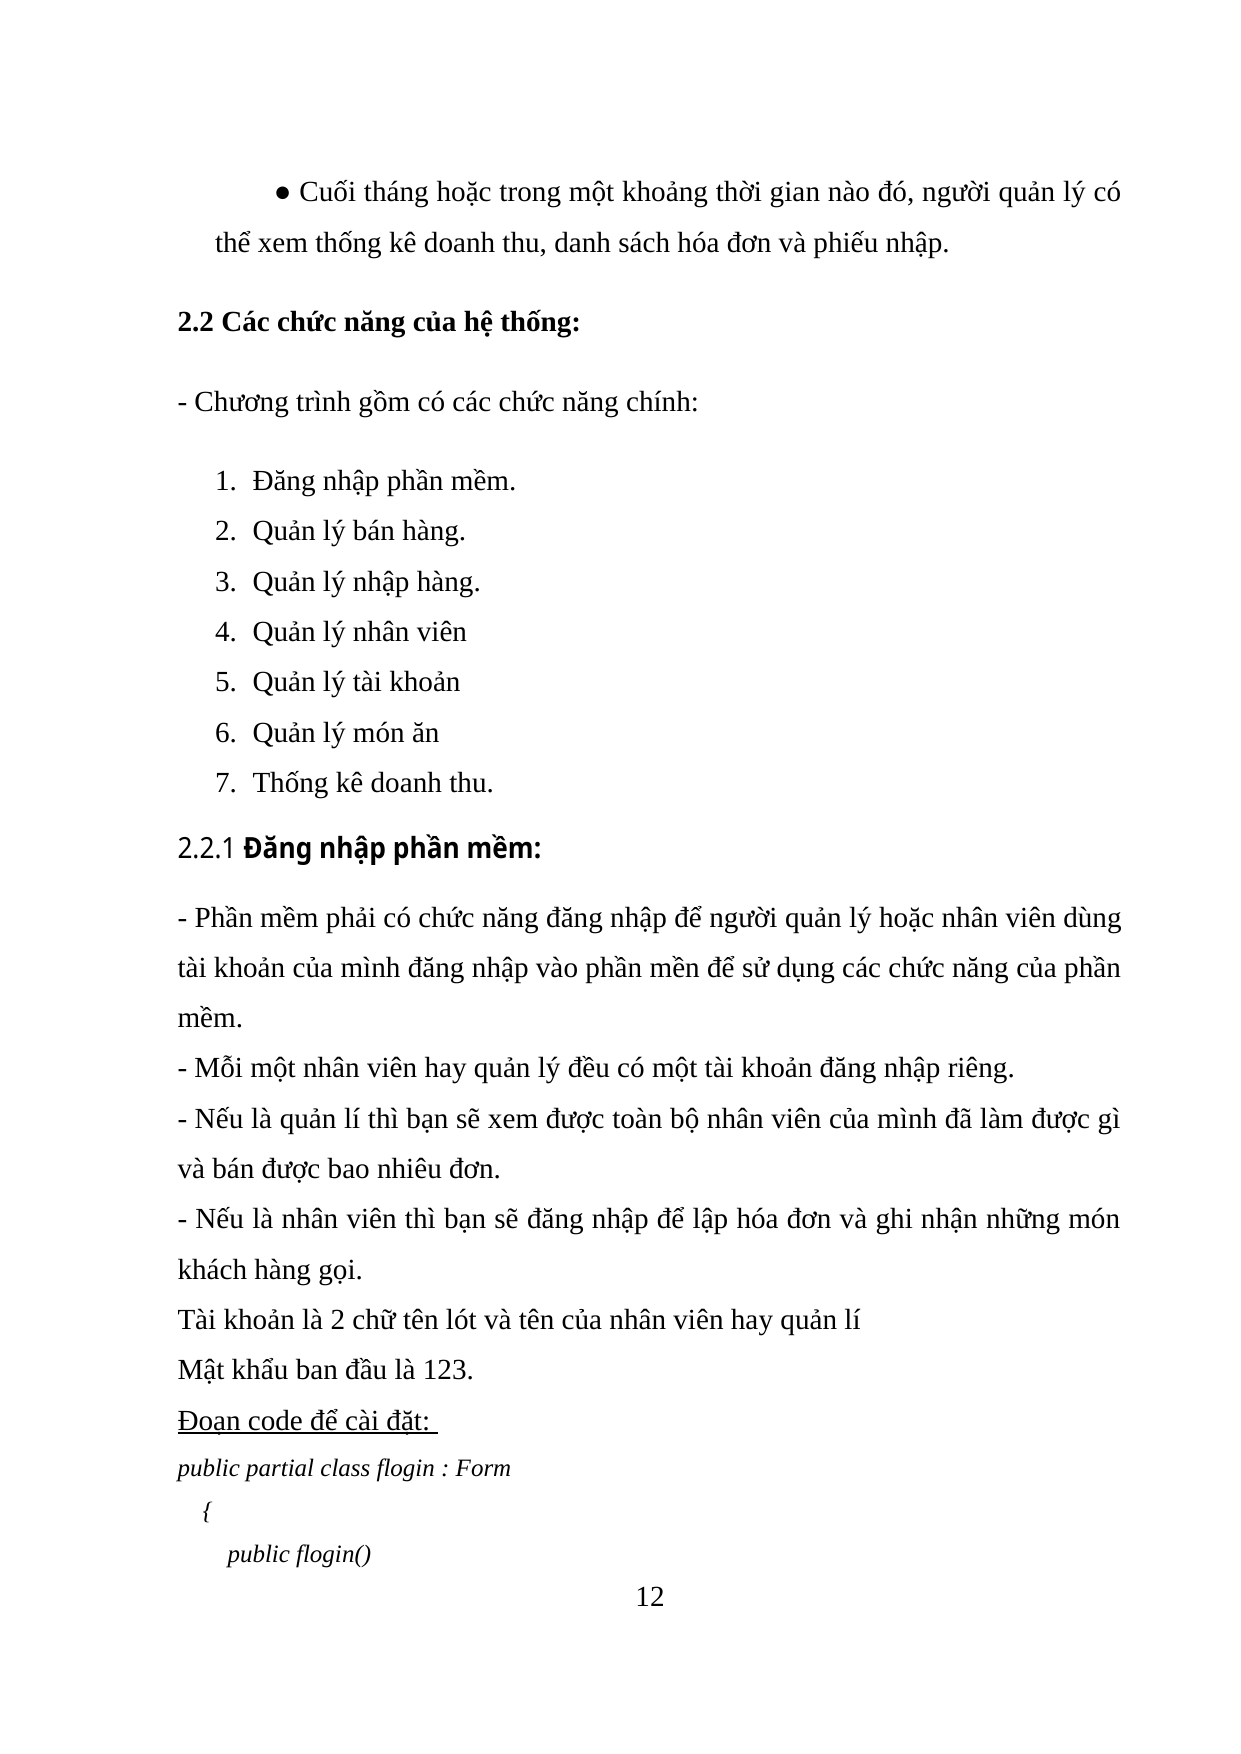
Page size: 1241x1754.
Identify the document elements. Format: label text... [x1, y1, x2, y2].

list Quản lý bán hàng. [215, 513, 1122, 547]
text - Phần mềm phải có chức năng đăng nhập để người quản lý hoặc nhân viên dùng tài khoản của mình đăng nhập vào phần mền để sử dụng các chức năng của phần mềm. [177, 900, 1122, 1034]
text - Nếu là quản lí thì bạn sẽ xem được toàn bộ nhân viên của mình đã làm được gì và bán được bao nhiêu đơn. [177, 1101, 1122, 1185]
text Tài khoản là 2 chữ tên lót và tên của nhân viên hay quản lí [177, 1302, 1122, 1336]
text public flogin() [177, 1539, 1122, 1568]
subtitle Các chức năng của hệ thống: [177, 304, 1122, 338]
list Quản lý tài khoản [215, 664, 1122, 698]
list Đăng nhập phần mềm. [215, 463, 1122, 497]
text - Nếu là nhân viên thì bạn sẽ đăng nhập để lập hóa đơn và ghi nhận những món khách hàng gọi. [177, 1202, 1122, 1285]
subtitle Đăng nhập phần mềm: [177, 828, 1122, 867]
text - Chương trình gồm có các chức năng chính: [177, 384, 1122, 417]
text - Mỗi một nhân viên hay quản lý đều có một tài khoản đăng nhập riêng. [177, 1051, 1122, 1084]
text Đoạn code để cài đặt: [177, 1403, 1122, 1436]
text { [177, 1496, 1122, 1525]
list Thống kê doanh thu. [215, 765, 1122, 798]
list Quản lý nhân viên [215, 614, 1122, 648]
list Quản lý món ăn [215, 715, 1122, 748]
text ● Cuối tháng hoặc trong một khoảng thời gian nào đó, người quản lý có thể xem thống kê doanh thu, danh sách hóa đơn và phiếu nhập. [215, 174, 1122, 258]
text Mật khẩu ban đầu là 123. [177, 1352, 1122, 1386]
list Quản lý nhập hàng. [215, 564, 1122, 597]
text public partial class flogin : Form [177, 1453, 1122, 1482]
